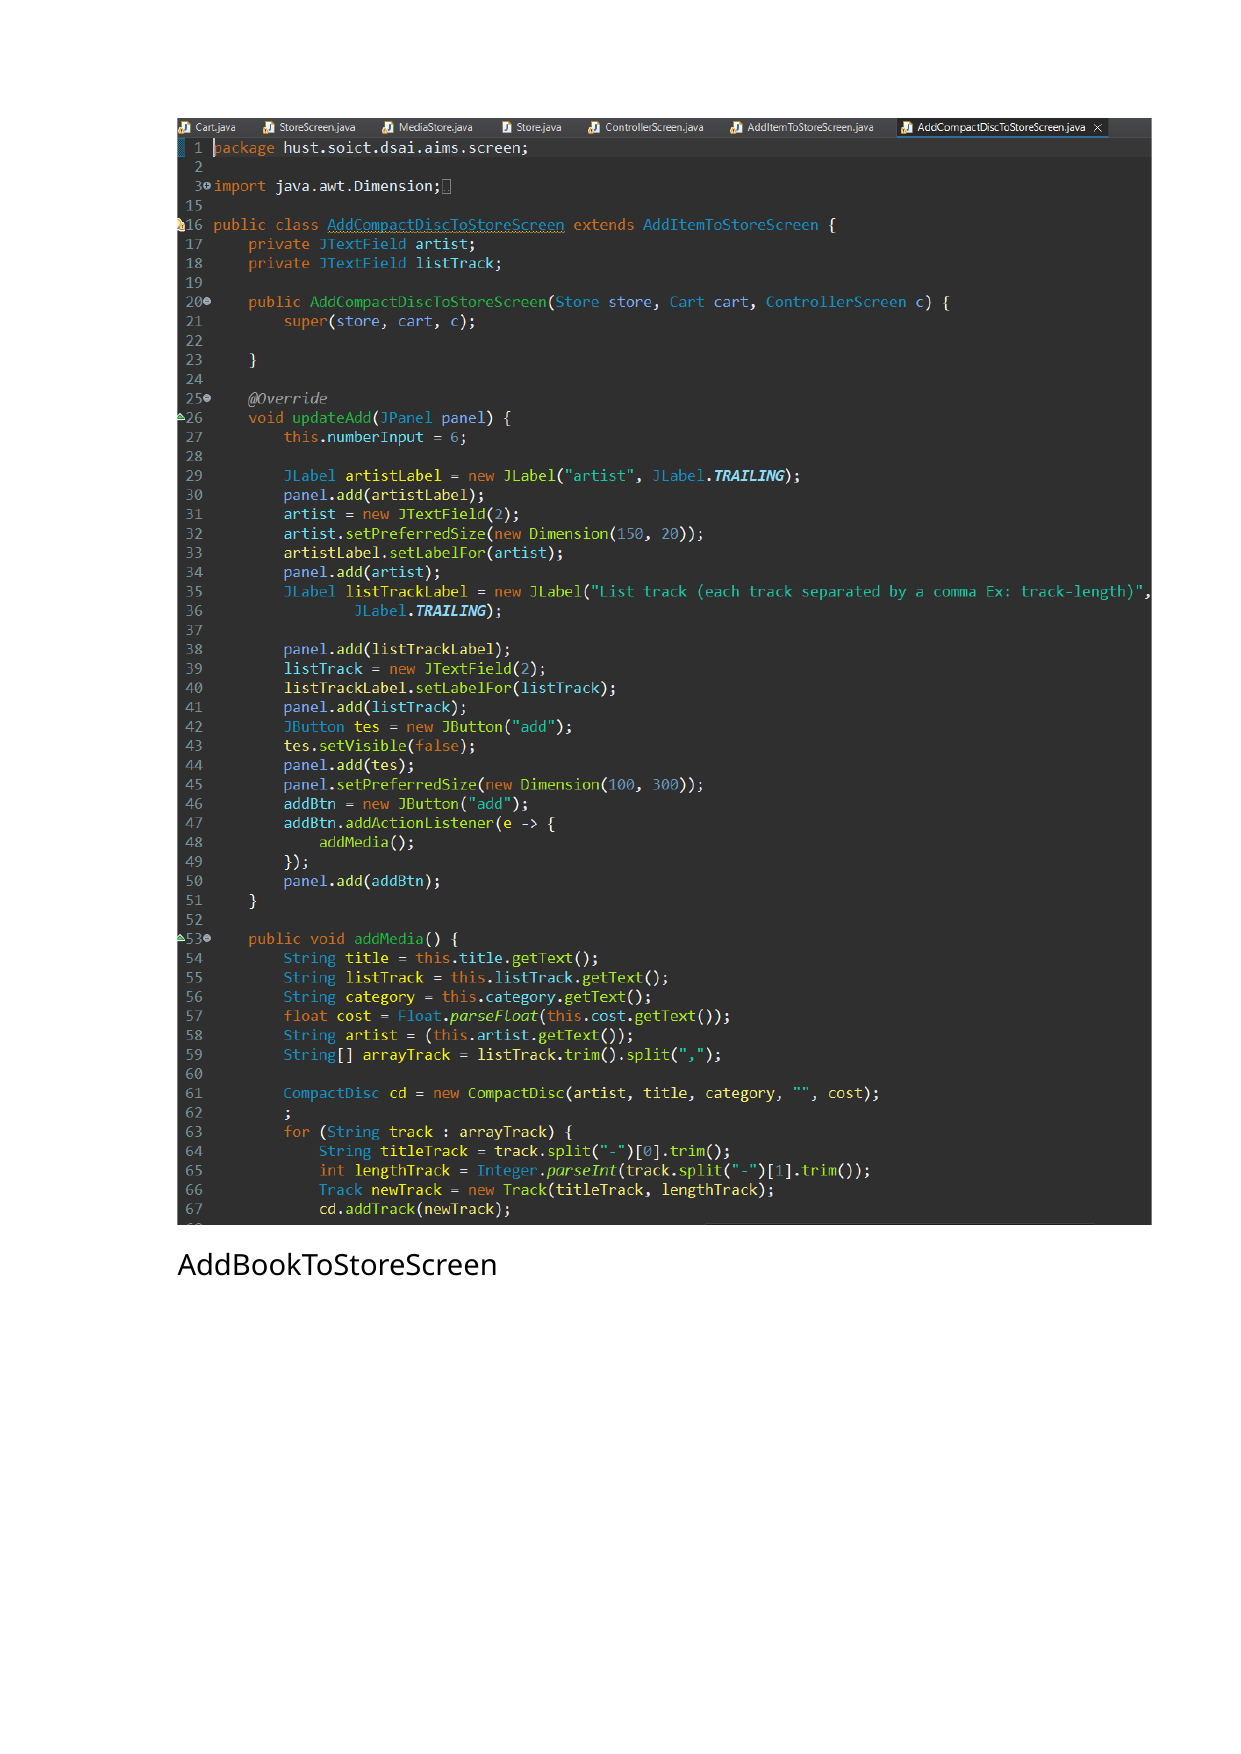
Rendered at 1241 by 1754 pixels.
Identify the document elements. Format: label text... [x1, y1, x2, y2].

text AddBookToStoreScreen [177, 1244, 1152, 1284]
picture [177, 118, 1152, 1225]
